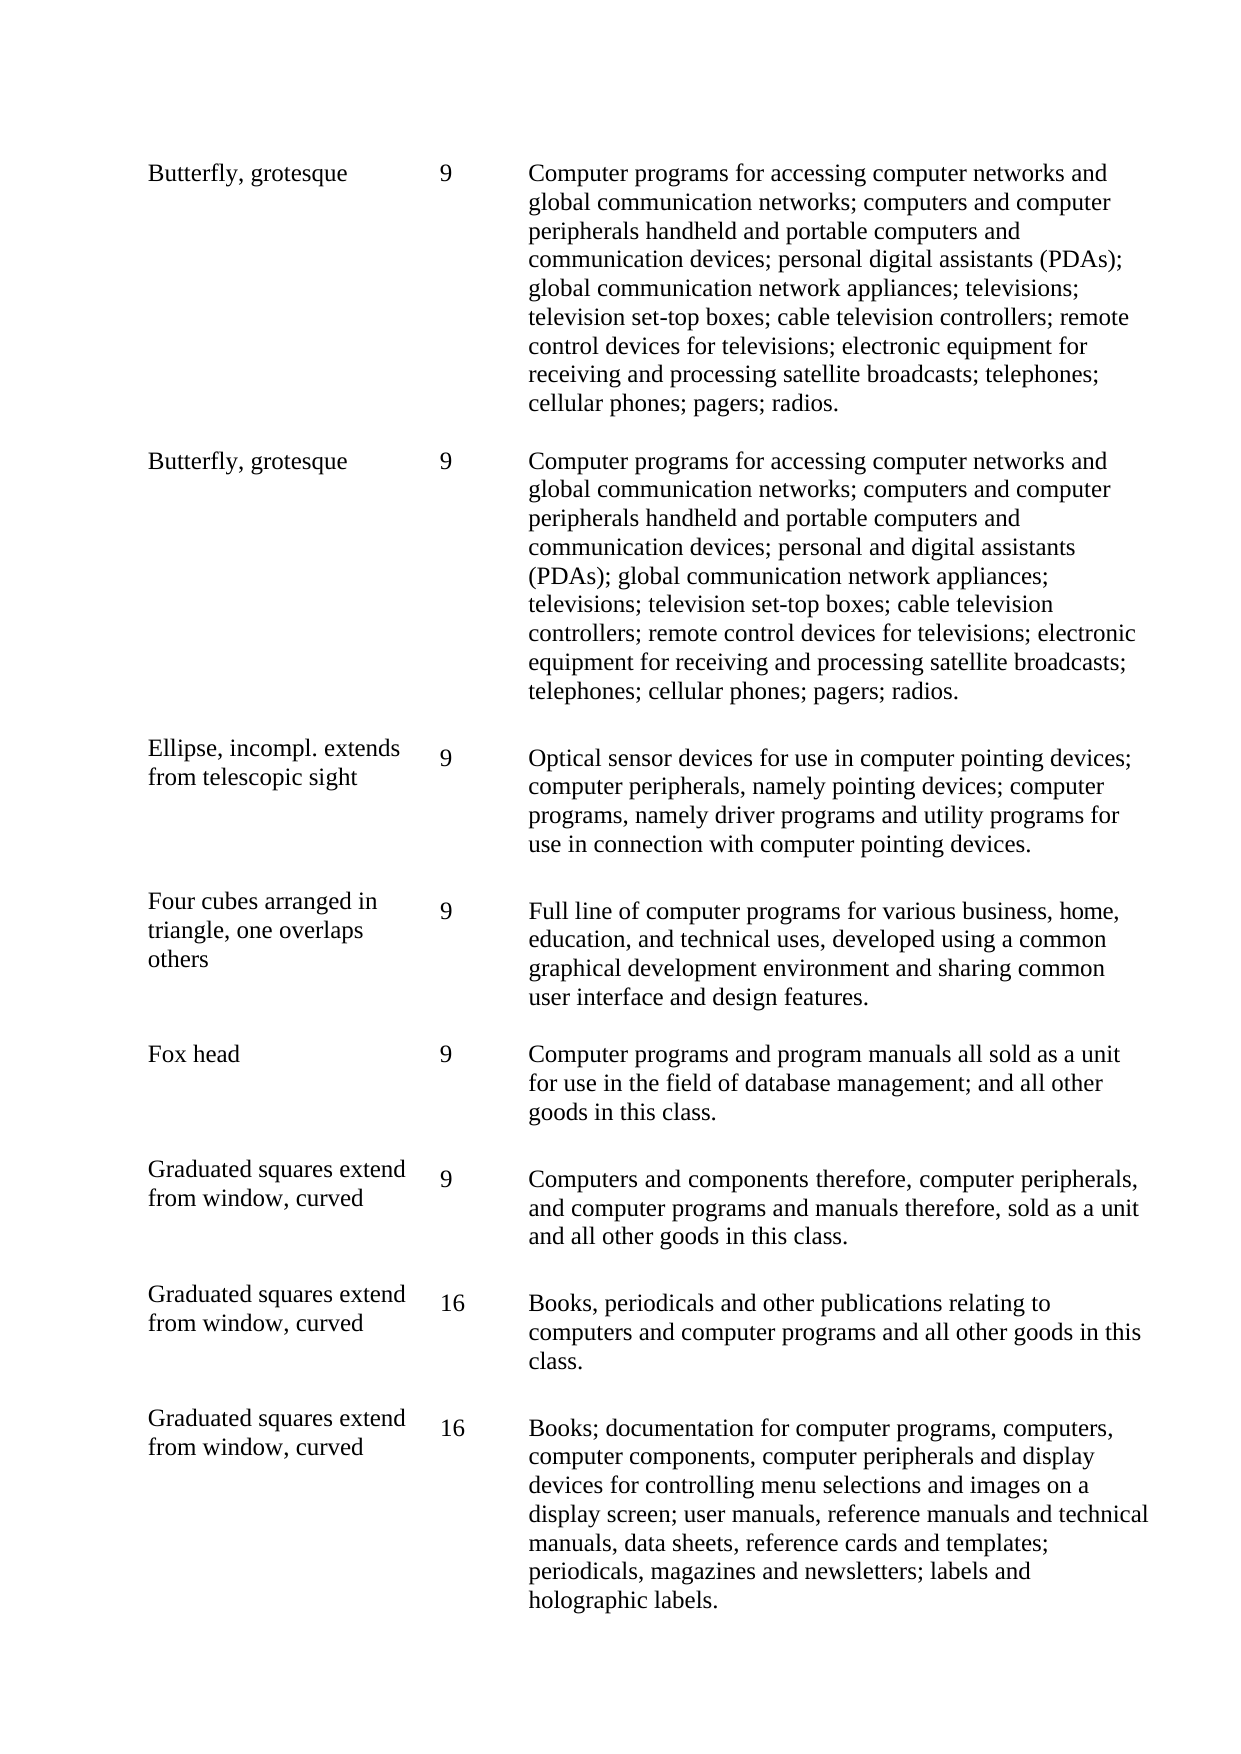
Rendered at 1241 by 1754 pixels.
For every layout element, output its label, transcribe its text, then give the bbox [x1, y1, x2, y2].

text Butterfly, grotesque 9 Computer programs for accessing computer networks and [148, 158, 1169, 187]
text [148, 1403, 408, 1461]
text Four cubes arranged in triangle, one overlaps others [148, 886, 380, 973]
text 9 Computers and components therefore, computer peripherals, and computer programs and manuals therefore, sold as a unit and all other goods in this class. [440, 1164, 1139, 1250]
text global communication networks; computers and computer peripherals handheld and portable computers and communication devices; personal and digital assistants (PDAs); global communication network appliances; televisions; television set-top boxes; cable television controllers; remote control devices for televisions; electronic equipment for receiving and processing satellite broadcasts; telephones; cellular phones; pagers; radios. [528, 474, 1139, 704]
text 9 Optical sensor devices for use in computer pointing devices; computer peripherals, namely pointing devices; computer programs, namely driver programs and utility programs for use in connection with computer pointing devices. [439, 743, 1133, 858]
text Butterfly, grotesque 9 Computer programs for accessing computer networks and [148, 446, 1169, 474]
text Ellipse, incompl. extends from telescopic sight [148, 733, 403, 791]
text 9 Full line of computer programs for various business, home, education, and technical uses, developed using a common graphical development environment and sharing common user interface and design features. [440, 896, 1122, 1011]
text Graduated squares extend from window, curved [148, 1154, 408, 1212]
text Fox head 9 Computer programs and program manuals all sold as a unit for use in the field of database management; and all other goods in this class. [148, 1039, 1121, 1126]
text 16 Books, periodicals and other publications relating to computers and computer programs and all other goods in this class. [440, 1288, 1142, 1374]
text Graduated squares extend from window, curved [148, 1279, 408, 1336]
text global communication networks; computers and computer peripherals handheld and portable computers and communication devices; personal digital assistants (PDAs); global communication network appliances; televisions; television set-top boxes; cable television controllers; remote control devices for televisions; electronic equipment for receiving and processing satellite broadcasts; telephones; cellular phones; pagers; radios. [528, 187, 1132, 417]
text 16 Books; documentation for computer programs, computers, computer components, computer peripherals and display devices for controlling menu selections and images on a display screen; user manuals, reference manuals and technical manuals, data sheets, reference cards and templates; periodicals, magazines and newsletters; labels and holographic labels. [440, 1413, 1150, 1614]
